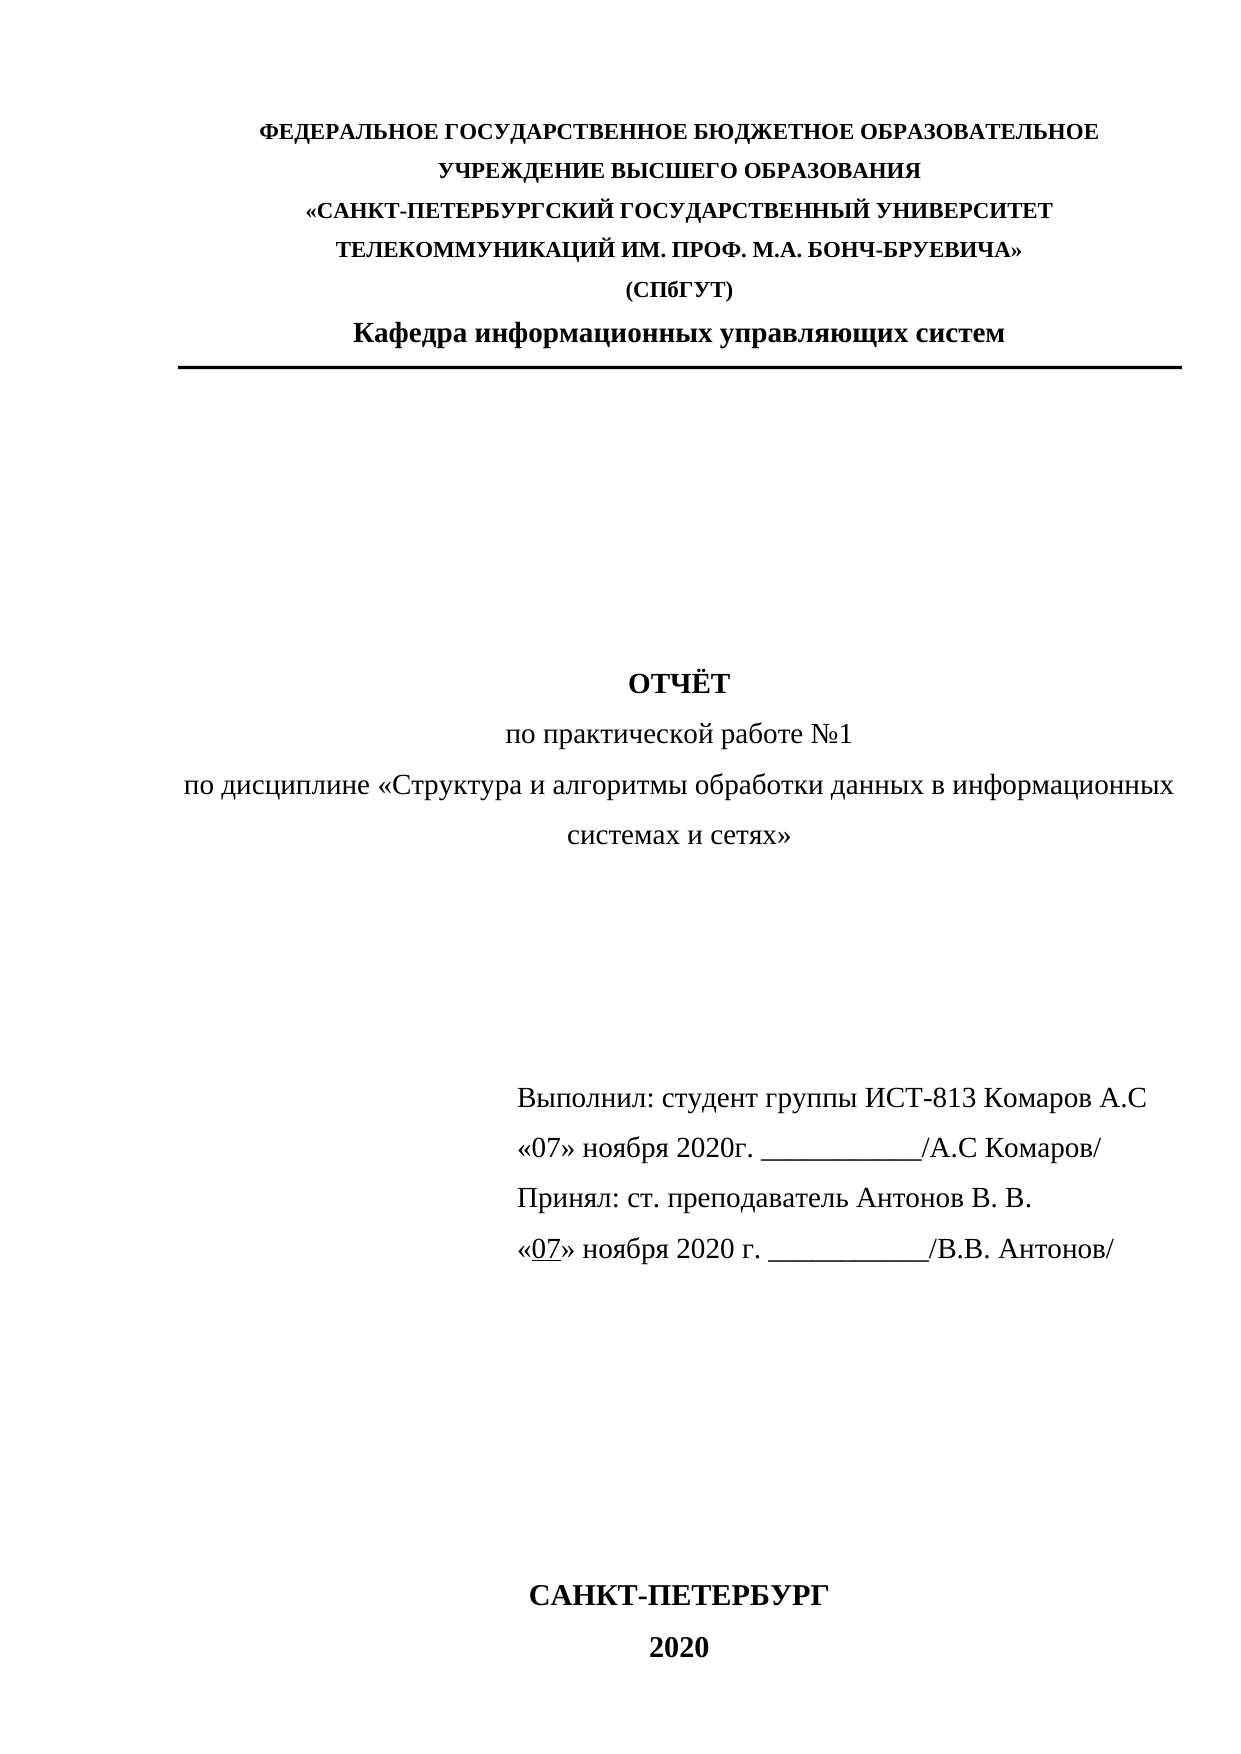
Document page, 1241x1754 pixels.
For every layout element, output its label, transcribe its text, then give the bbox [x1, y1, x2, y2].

text Принял: ст. преподаватель Антонов В. В. [517, 1181, 1181, 1214]
text Кафедра информационных управляющих систем [177, 316, 1181, 349]
text ФЕДЕРАЛЬНОЕ ГОСУДАРСТВЕННОЕ БЮДЖЕТНОЕ ОБРАЗОВАТЕЛЬНОЕ УЧРЕЖДЕНИЕ ВЫСШЕГО ОБРАЗОВАНИЯ [177, 118, 1181, 184]
text по практической работе №1 [177, 716, 1181, 750]
text «07» ноября 2020 г. ___________/В.В. Антонов/ [517, 1231, 1181, 1264]
text по дисциплине «Структура и алгоритмы обработки данных в информационных системах и сетях» [177, 767, 1181, 851]
text (СПбГУТ) [177, 276, 1181, 302]
text ОТЧЁТ [177, 666, 1181, 700]
text «САНКТ-ПЕТЕРБУРГСКИЙ ГОСУДАРСТВЕННЫЙ УНИВЕРСИТЕТ ТЕЛЕКОММУНИКАЦИЙ ИМ. ПРОФ. М.А. БОНЧ-БРУЕВИЧА» [177, 197, 1181, 263]
text Выполнил: студент группы ИСТ-813 Комаров А.С [517, 1080, 1181, 1113]
text «07» ноября 2020г. ___________/А.С Комаров/ [517, 1130, 1181, 1164]
